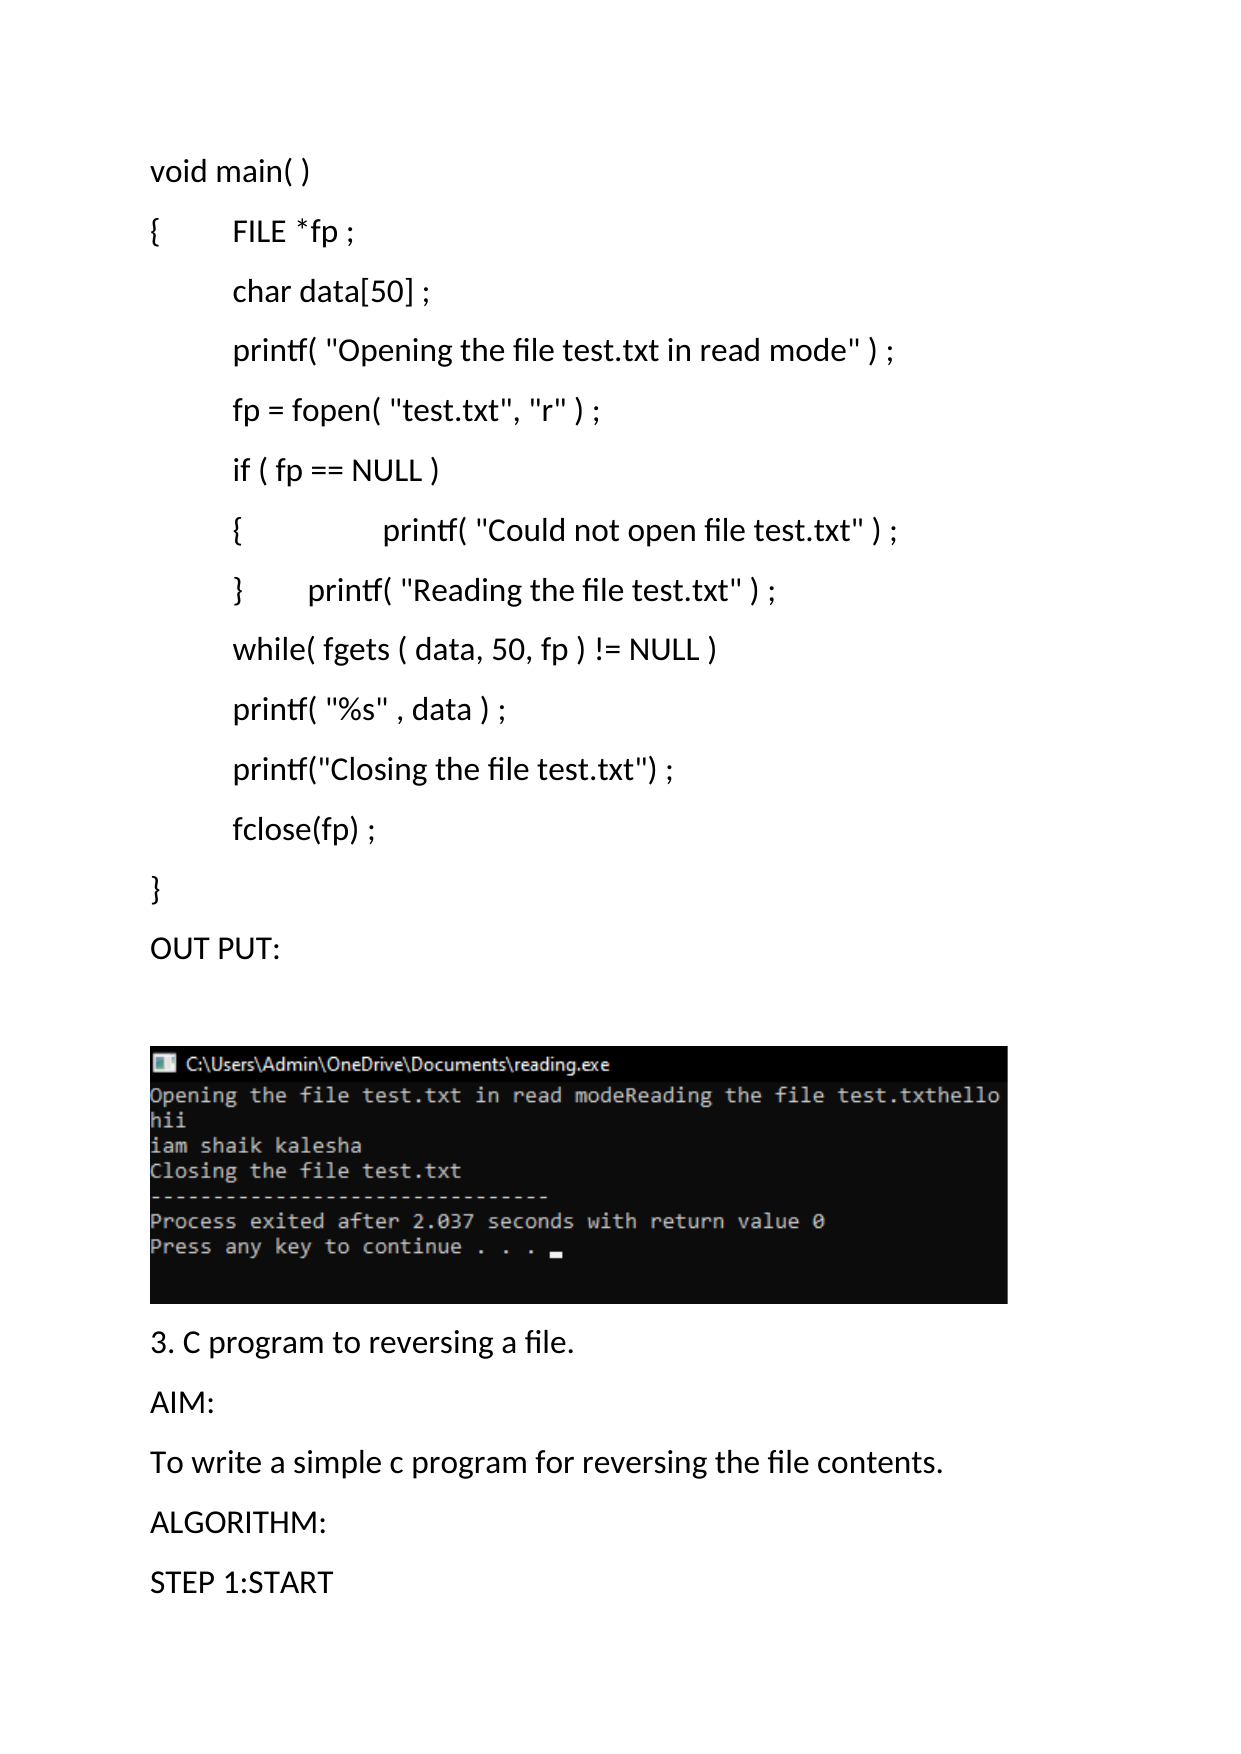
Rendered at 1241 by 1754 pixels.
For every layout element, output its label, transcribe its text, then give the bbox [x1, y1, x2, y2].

text AIM: [150, 1381, 1090, 1422]
text { printf( "Could not open file test.txt" ) ; [150, 509, 1090, 549]
text while( fgets ( data, 50, fp ) != NULL ) [150, 628, 1090, 669]
text void main( ) [150, 150, 1090, 191]
text } printf( "Reading the file test.txt" ) ; [150, 568, 1090, 609]
text fp = fopen( "test.txt", "r" ) ; [150, 389, 1090, 430]
text OUT PUT: [150, 927, 1090, 968]
text } [150, 867, 1090, 908]
text printf( "%s" , data ) ; [150, 688, 1090, 729]
text { FILE *fp ; [150, 210, 1090, 251]
picture [150, 1046, 1008, 1304]
text fclose(fp) ; [150, 808, 1090, 848]
text ALGORITHM: [150, 1501, 1090, 1542]
text To write a simple c program for reversing the file contents. [150, 1441, 1090, 1482]
text printf( "Opening the file test.txt in read mode" ) ; [150, 329, 1090, 370]
text 3. C program to reversing a file. [150, 1321, 1090, 1362]
text char data[50] ; [150, 269, 1090, 310]
text printf("Closing the file test.txt") ; [150, 748, 1090, 789]
text if ( fp == NULL ) [150, 449, 1090, 490]
text STEP 1:START [150, 1561, 1090, 1601]
